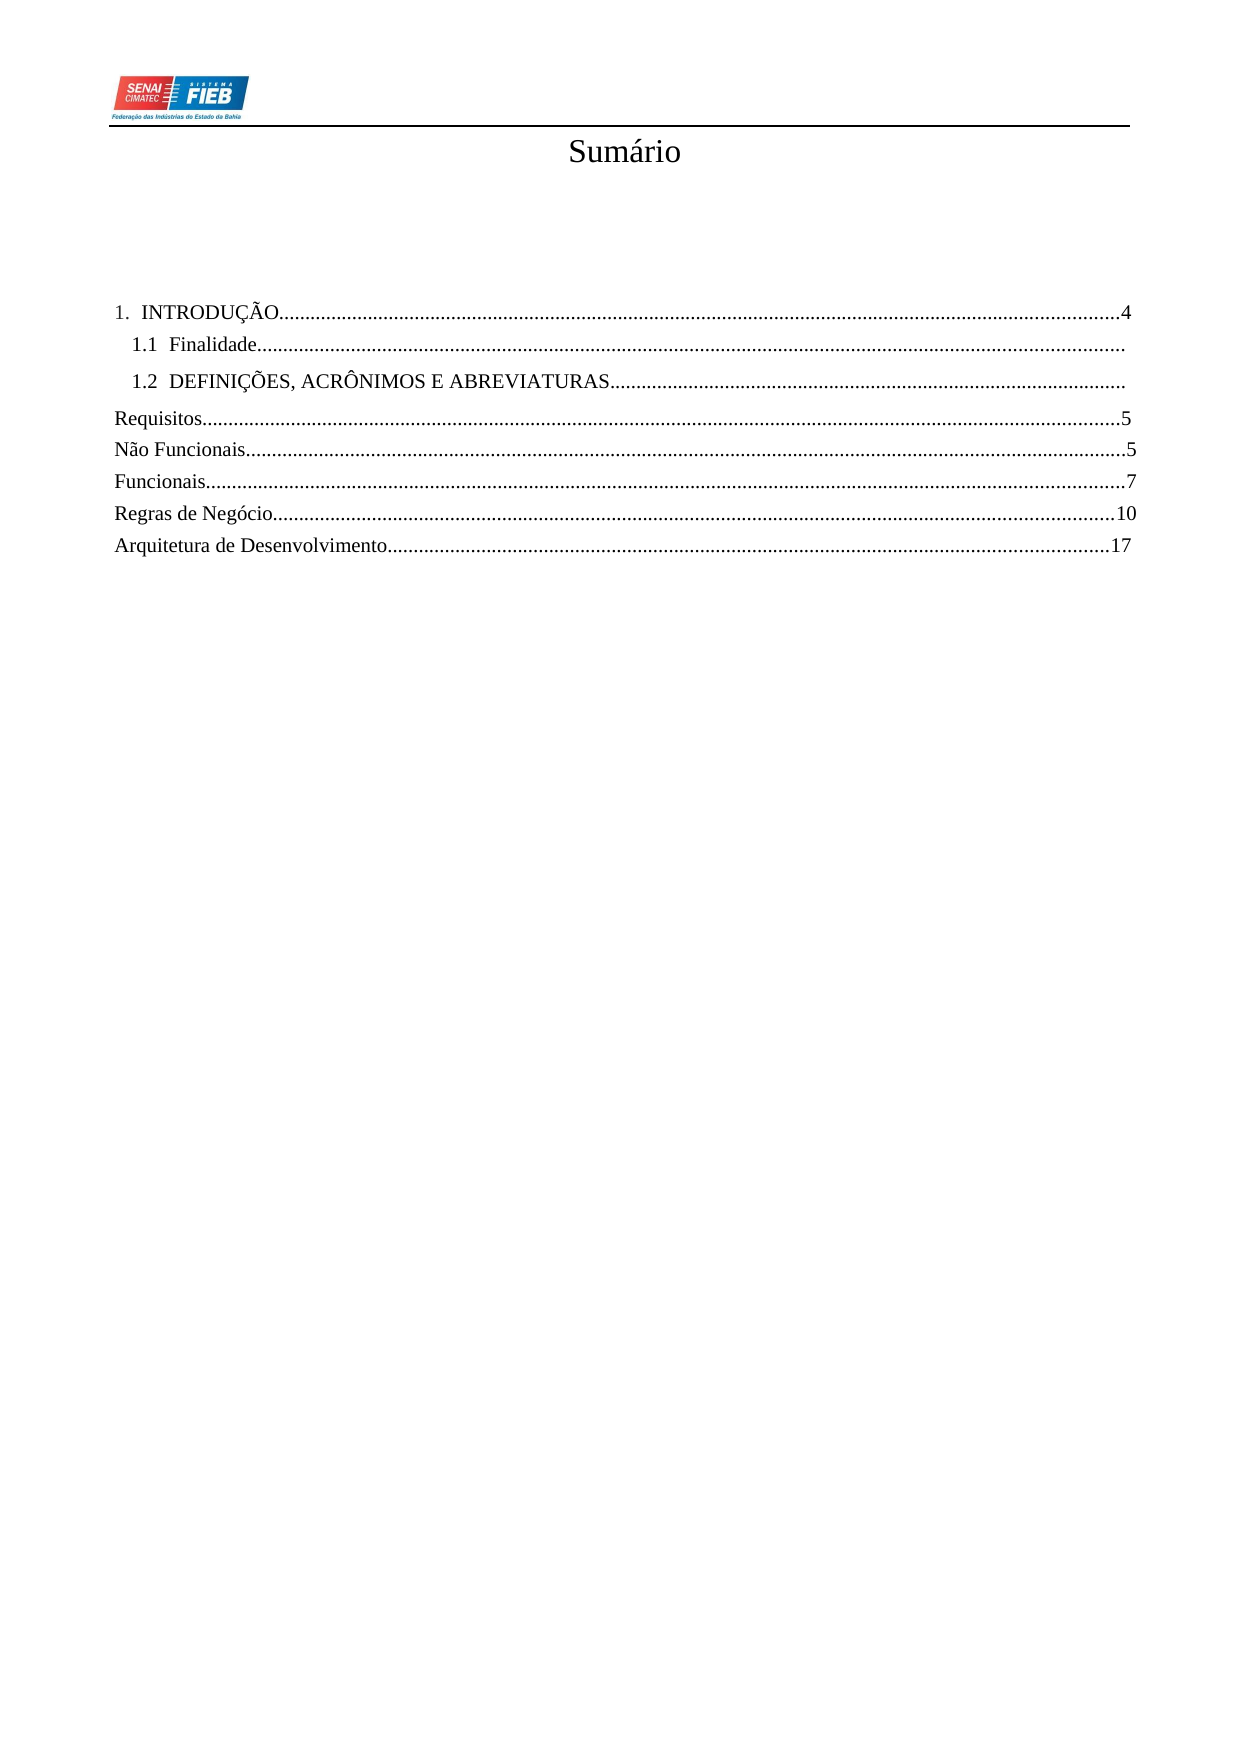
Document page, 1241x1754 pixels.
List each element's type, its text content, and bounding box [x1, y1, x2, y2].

picture [111, 74, 251, 121]
text Sumário [112, 105, 1136, 170]
